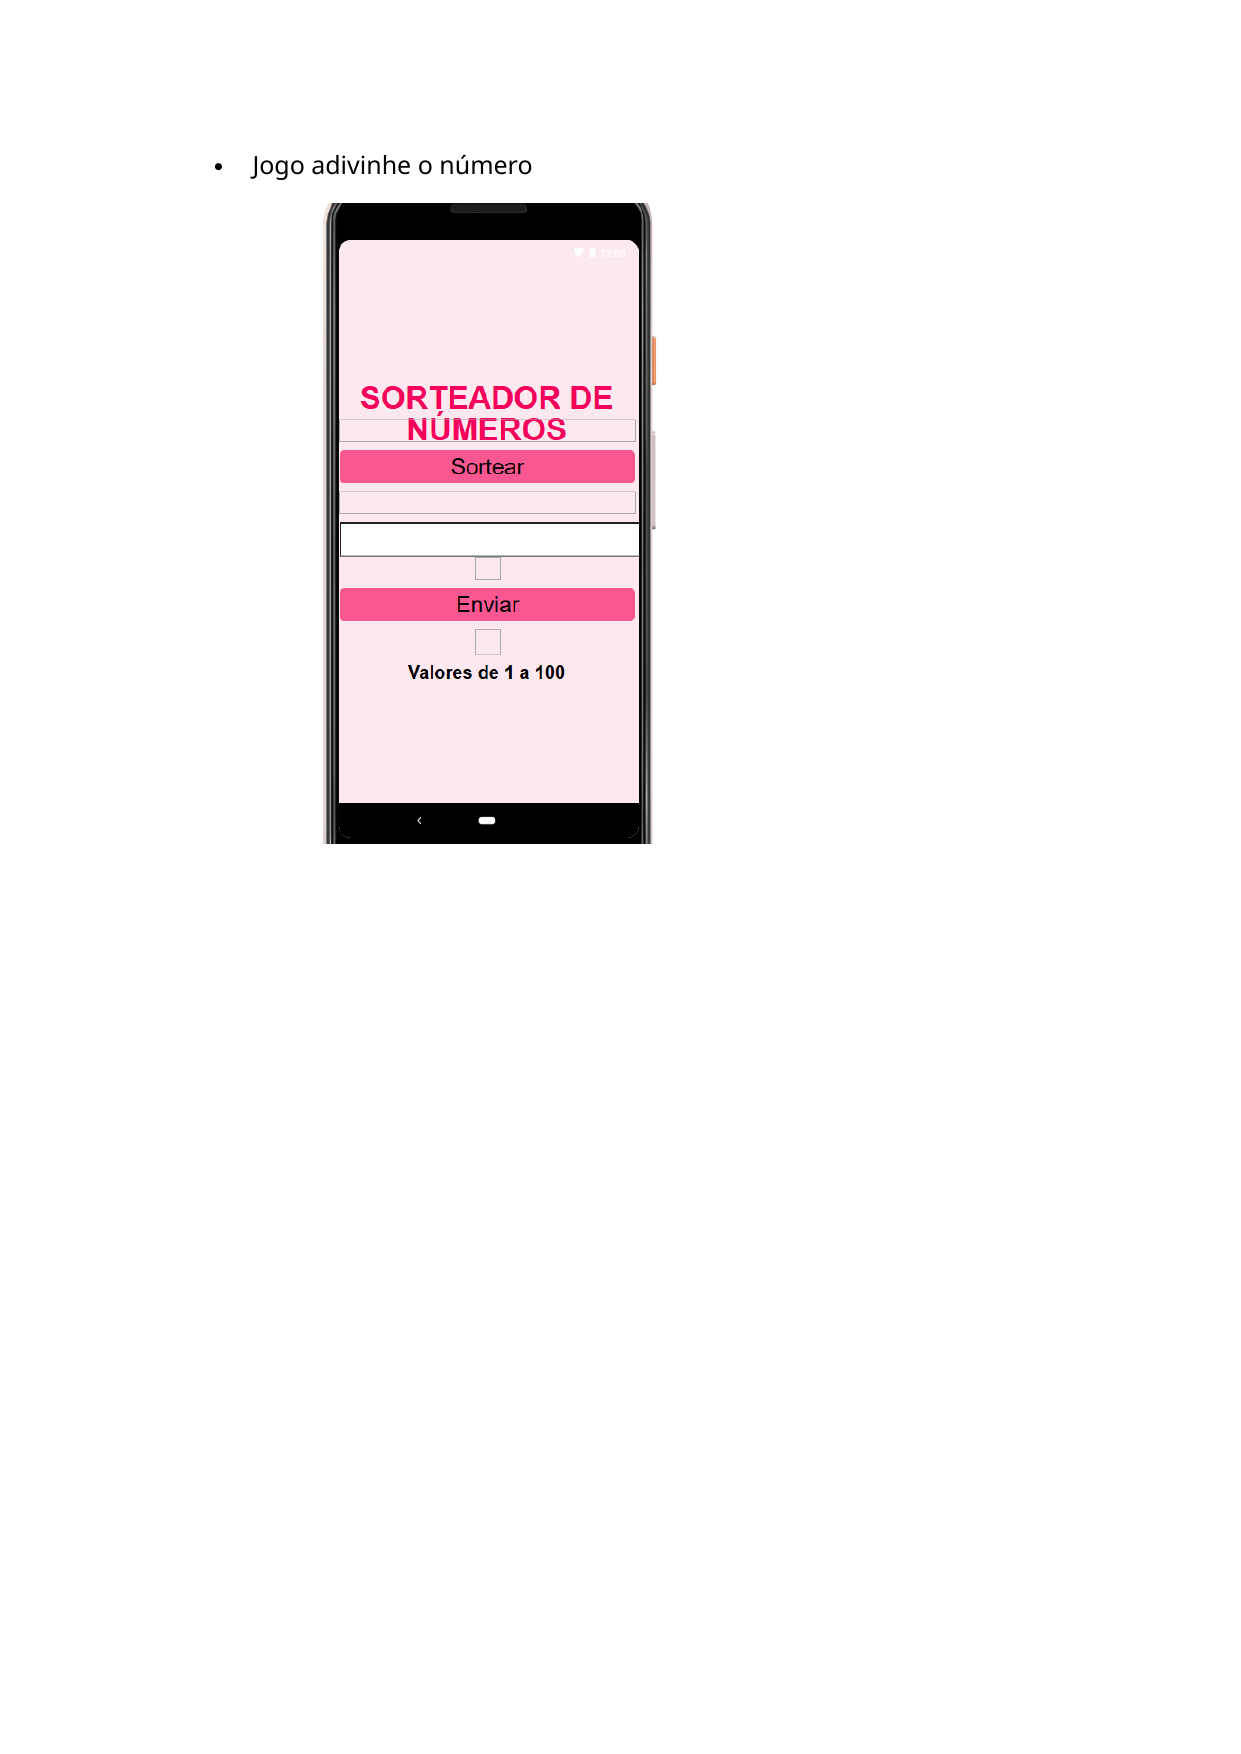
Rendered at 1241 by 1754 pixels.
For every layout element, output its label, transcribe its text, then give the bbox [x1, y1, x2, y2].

list Jogo adivinhe o número [215, 148, 1063, 182]
picture [177, 203, 751, 844]
